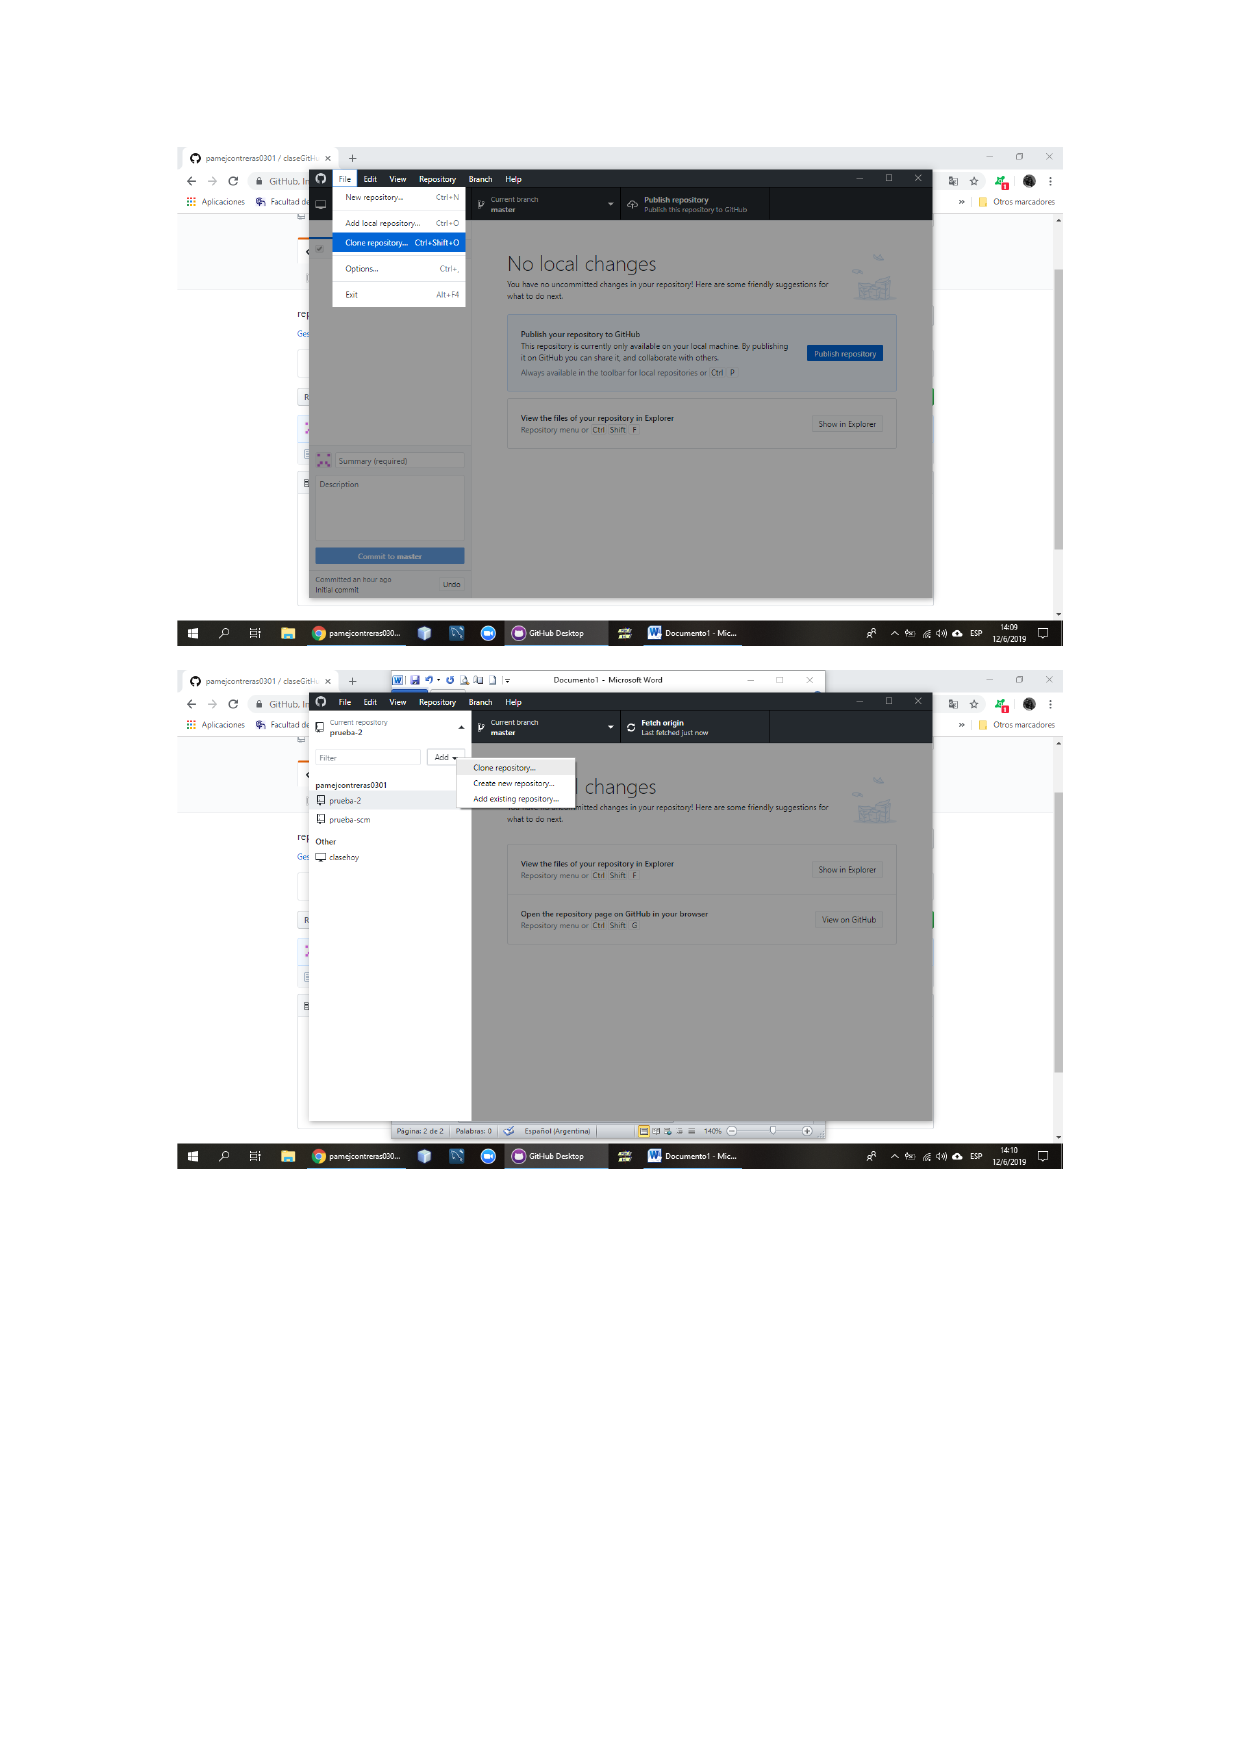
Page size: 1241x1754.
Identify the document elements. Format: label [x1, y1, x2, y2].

picture [177, 147, 1063, 646]
picture [177, 670, 1063, 1169]
